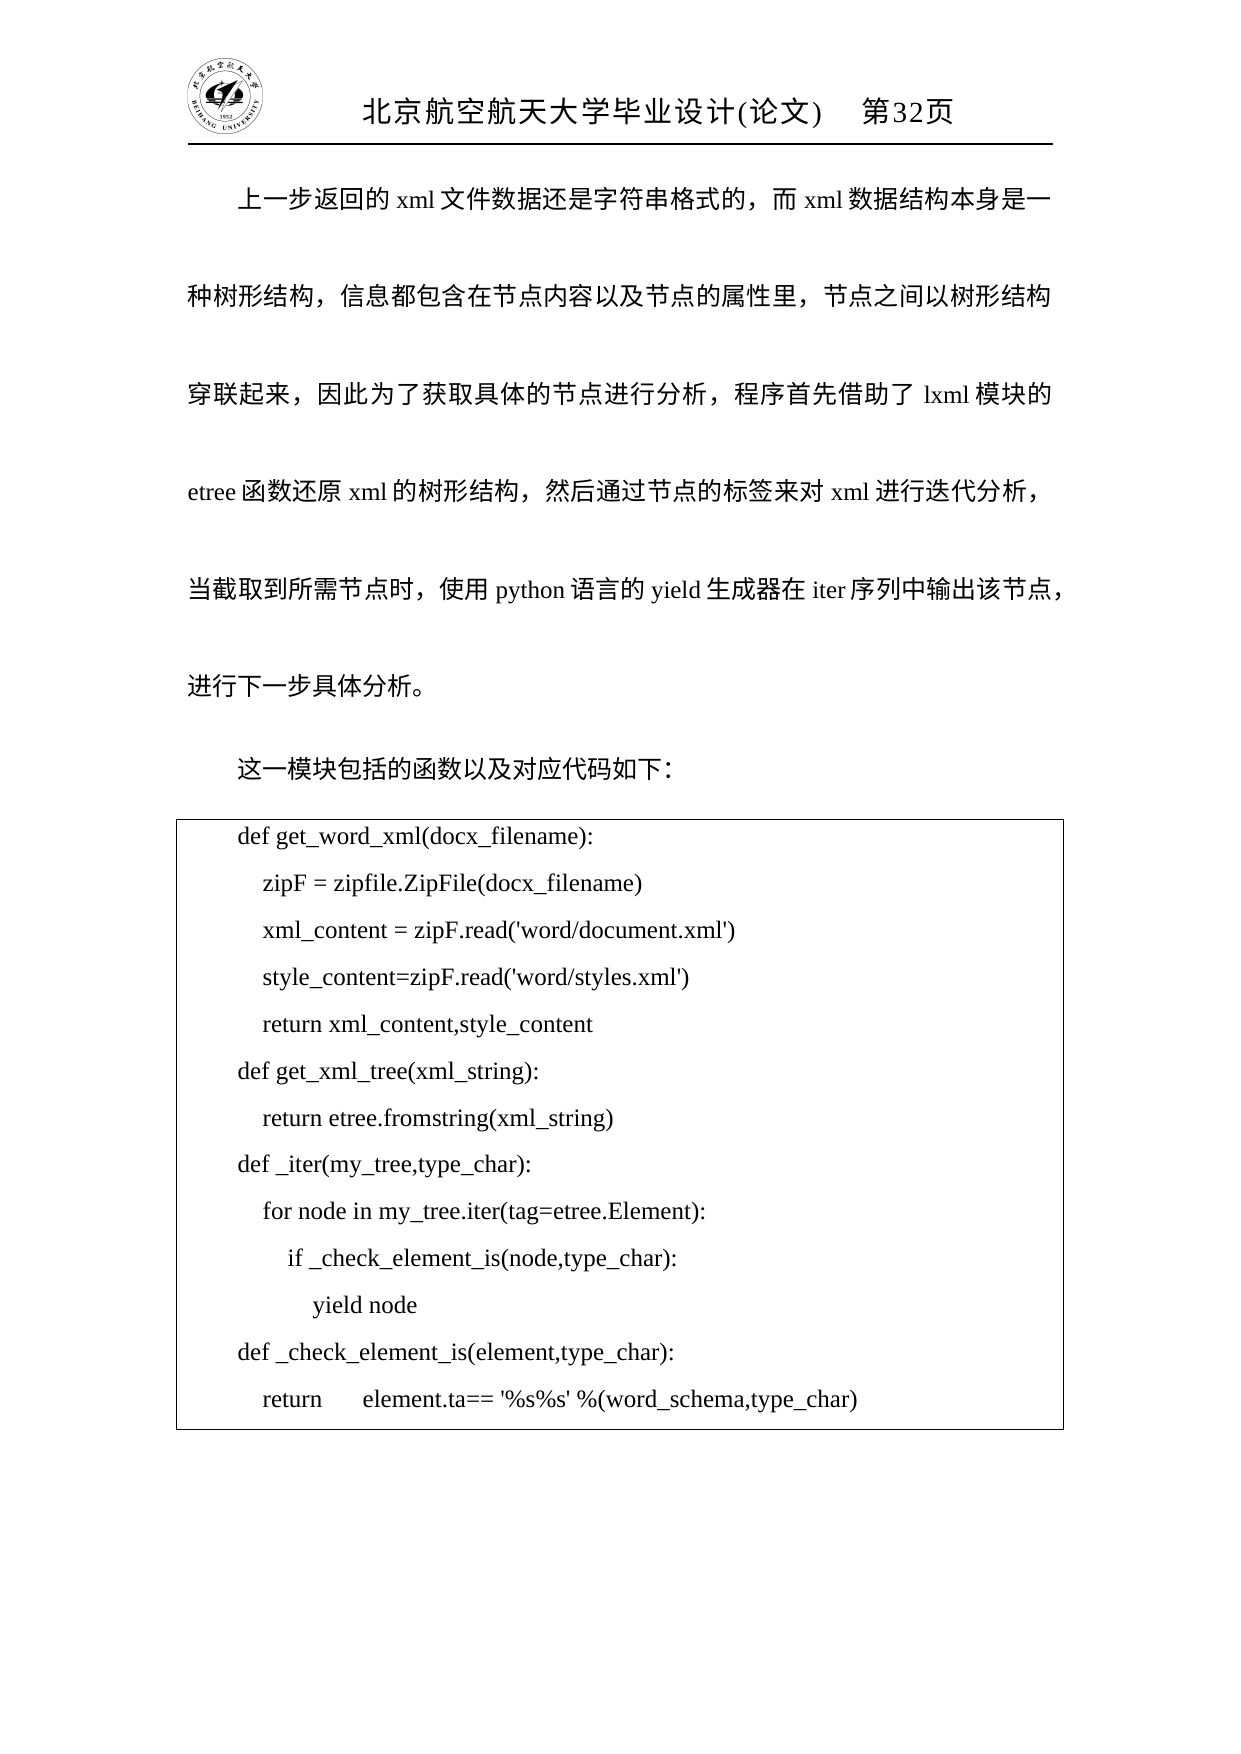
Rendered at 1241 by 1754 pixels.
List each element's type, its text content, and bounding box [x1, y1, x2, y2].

table_header def get_word_xml(docx_filename): zipF = zipfile.ZipFile(docx_filename) xml_content = zipF.read('word/document.xml') style_content=zipF.read('word/styles.xml') return xml_content,style_content def get_xml_tree(xml_string): return etree.fromstring(xml_string) def _iter(my_tree,type_char): for node in my_tree.iter(tag=etree.Element): if _check_element_is(node,type_char): yield node def _check_element_is(element,type_char): return element.ta== '%s%s' %(word_schema,type_char) [177, 820, 1063, 1429]
text 这一模块包括的函数以及对应代码如下： [187, 735, 1053, 800]
picture [187, 58, 263, 134]
text 上一步返回的xml文件数据还是字符串格式的，而xml数据结构本身是一种树形结构，信息都包含在节点内容以及节点的属性里，节点之间以树形结构穿联起来，因此为了获取具体的节点进行分析，程序首先借助了lxml模块的etree函数还原xml的树形结构，然后通过节点的标签来对xml进行迭代分析，当截取到所需节点时，使用python语言的yield生成器在iter序列中输出该节点，进行下一步具体分析。 [187, 165, 1053, 717]
